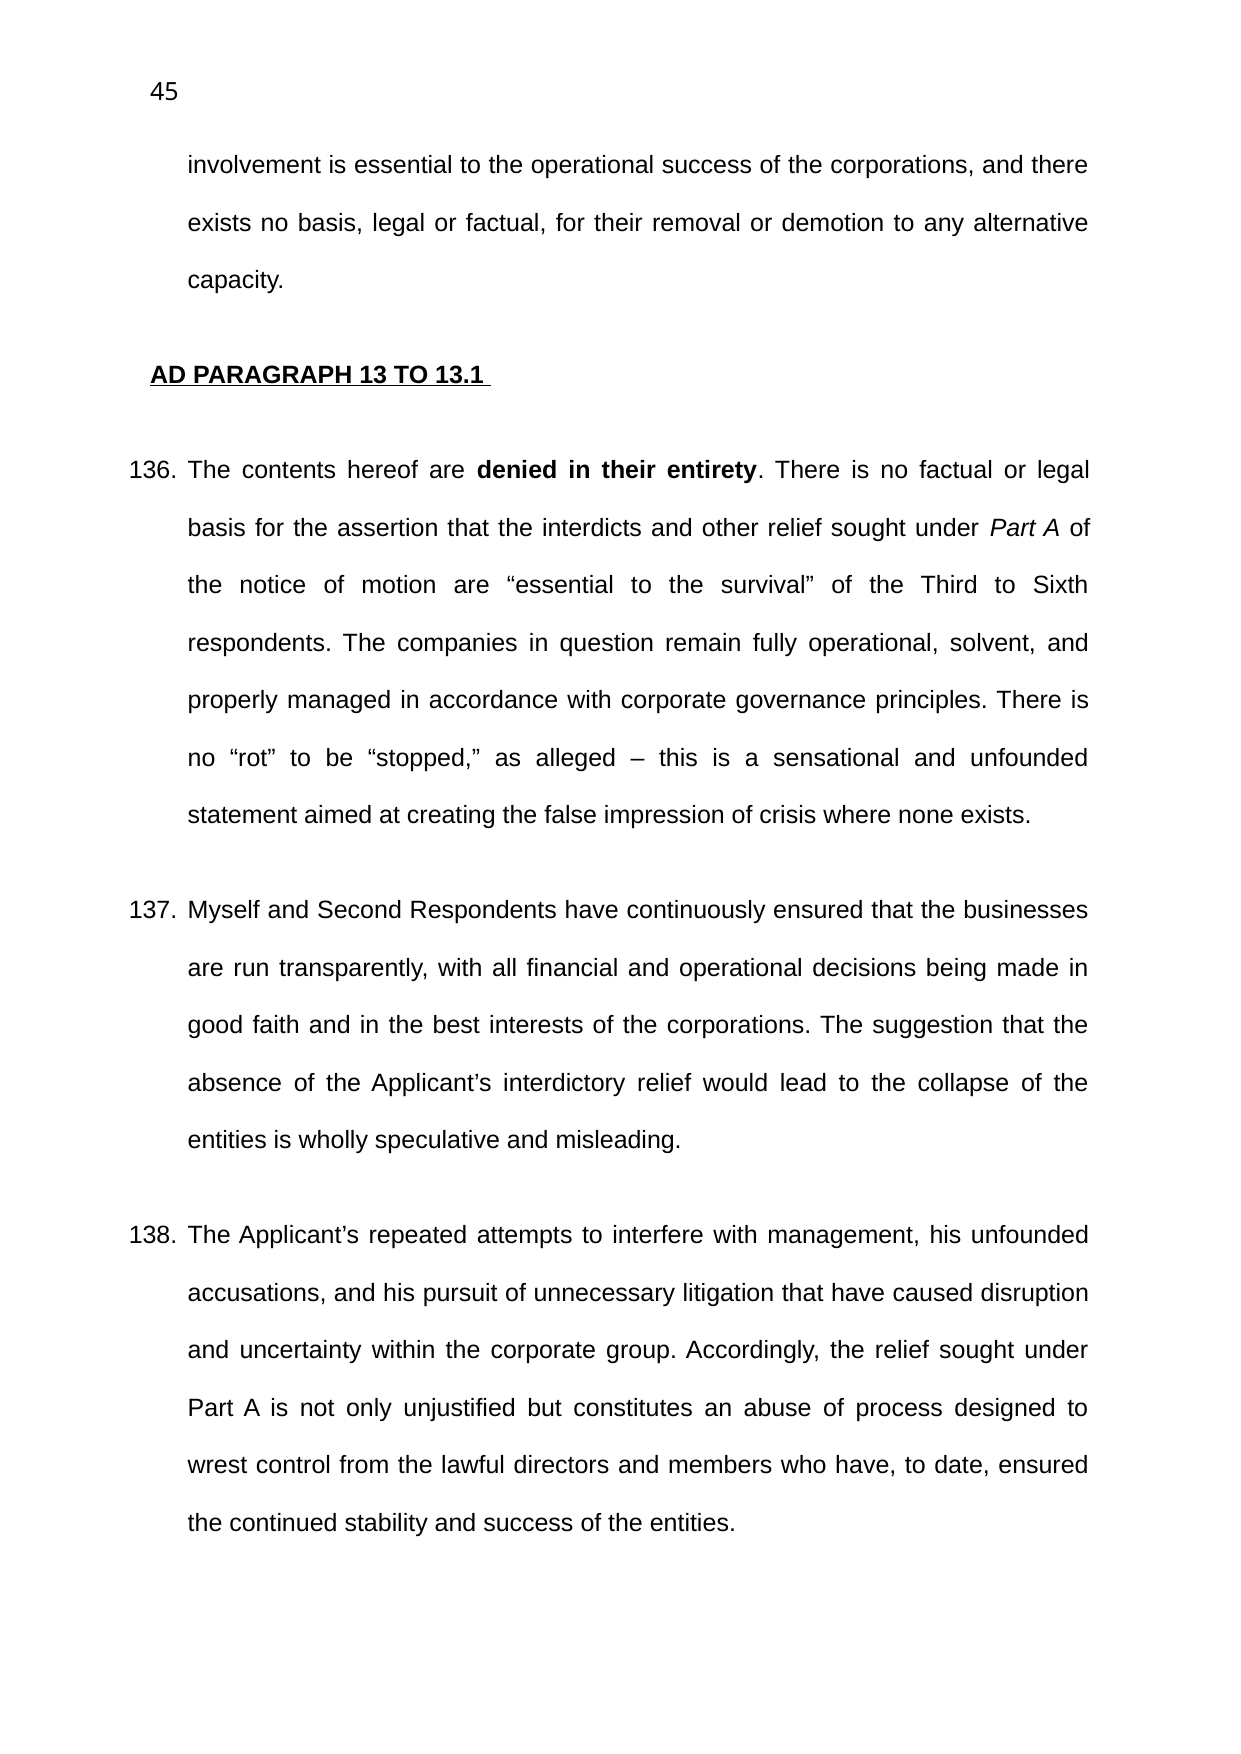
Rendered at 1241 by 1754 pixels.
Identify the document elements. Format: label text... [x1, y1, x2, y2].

text AD PARAGRAPH 13 TO 13.1 [150, 360, 1090, 389]
list The contents hereof are denied in their entirety. There is no factual or legal basis for the assertion that the interdicts and other relief sought under Part A of the notice of motion are “essential to the survival” of the Third to Sixth respondents. The companies in question remain fully operational, solvent, and properly managed in accordance with corporate governance principles. There is no “rot” to be “stopped,” as alleged – this is a sensational and unfounded statement aimed at creating the false impression of crisis where none exists. [128, 455, 1090, 829]
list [128, 150, 1090, 294]
list Myself and Second Respondents have continuously ensured that the businesses are run transparently, with all financial and operational decisions being made in good faith and in the best interests of the corporations. The suggestion that the absence of the Applicant’s interdictory relief would lead to the collapse of the entities is wholly speculative and misleading. [128, 895, 1090, 1154]
list The Applicant’s repeated attempts to interfere with management, his unfounded accusations, and his pursuit of unnecessary litigation that have caused disruption and uncertainty within the corporate group. Accordingly, the relief sought under Part A is not only unjustified but constitutes an abuse of process designed to wrest control from the lawful directors and members who have, to date, ensured the continued stability and success of the entities. [128, 1220, 1090, 1536]
